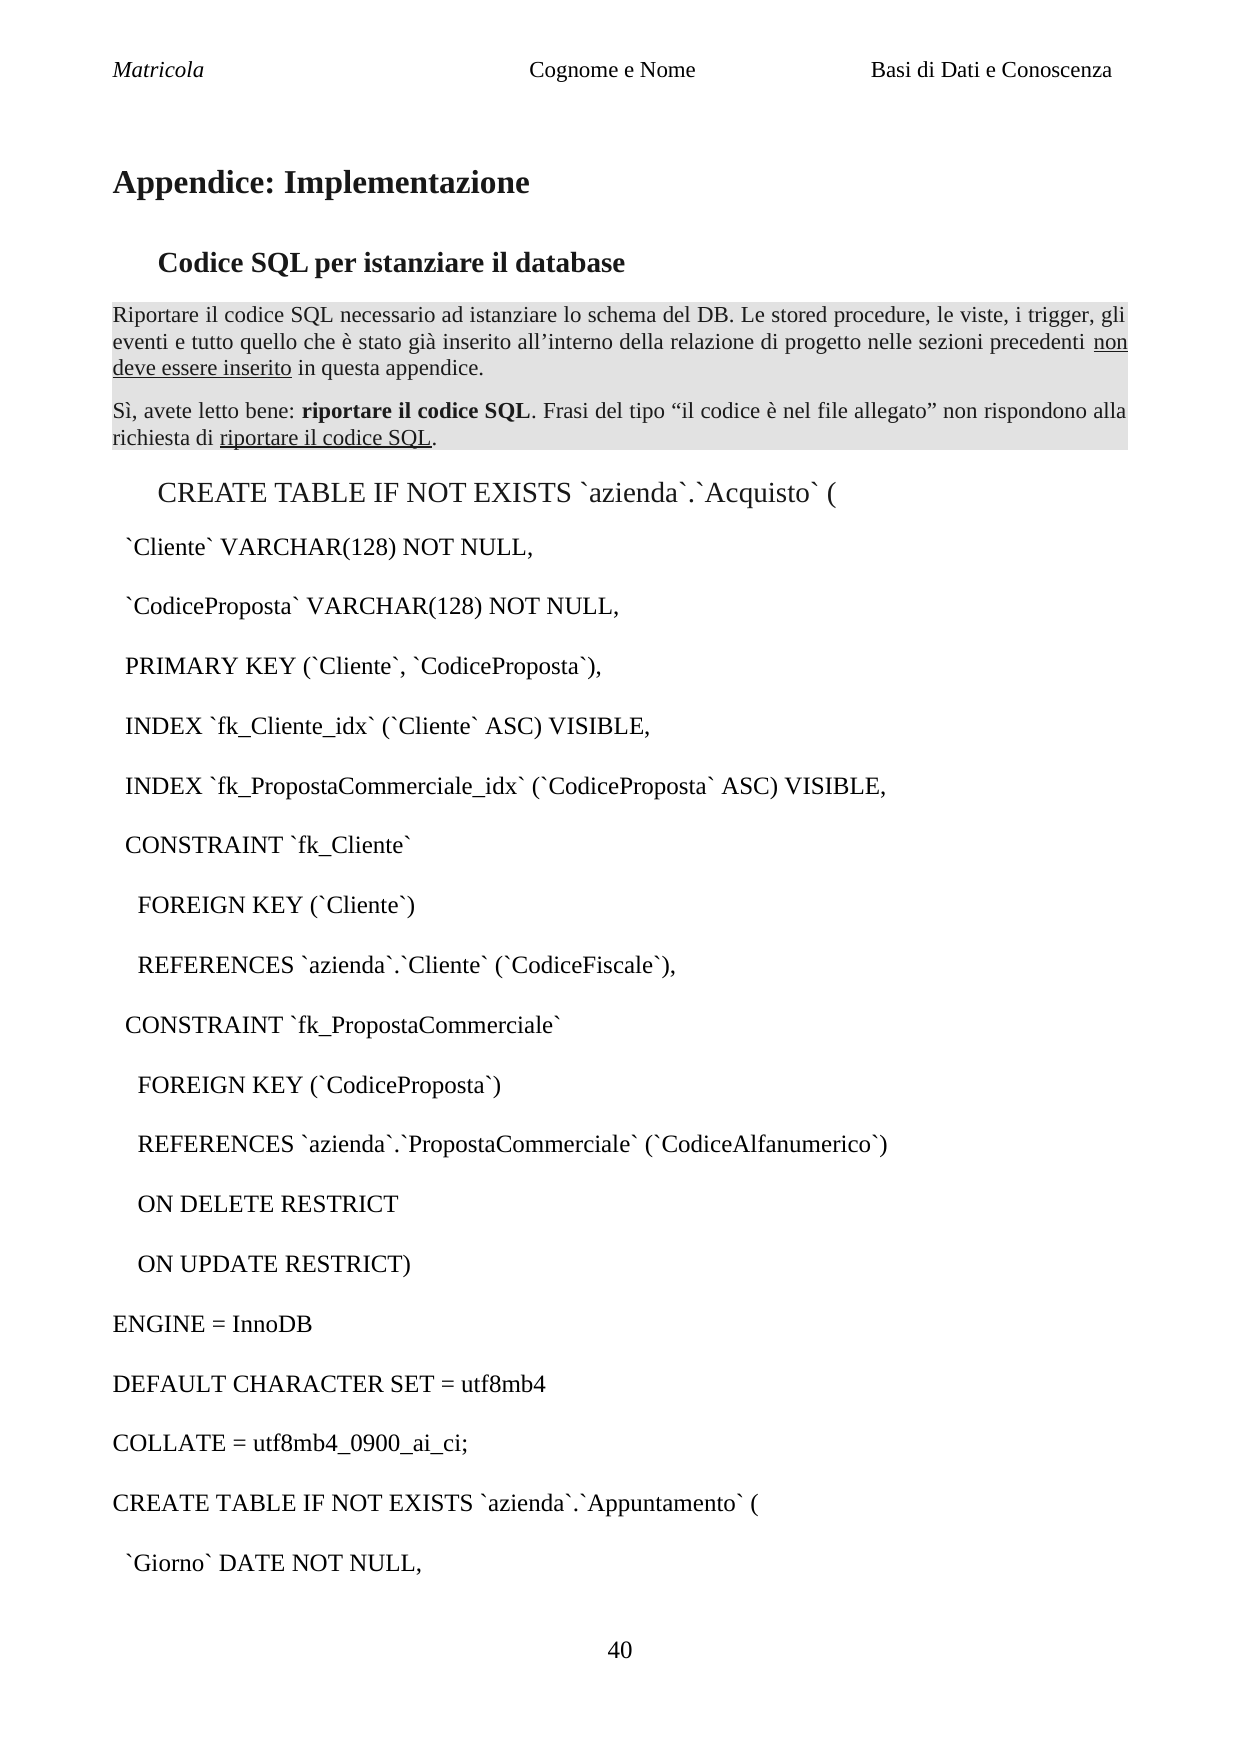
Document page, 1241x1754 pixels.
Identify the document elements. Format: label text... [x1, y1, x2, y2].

text FOREIGN KEY (`CodiceProposta`) [112, 1070, 1128, 1098]
text INDEX `fk_Cliente_idx` (`Cliente` ASC) VISIBLE, [112, 711, 1128, 740]
subtitle CREATE TABLE IF NOT EXISTS `azienda`.`Acquisto` ( [157, 475, 1128, 508]
text `Cliente` VARCHAR(128) NOT NULL, [112, 532, 1128, 560]
text REFERENCES `azienda`.`PropostaCommerciale` (`CodiceAlfanumerico`) [112, 1129, 1128, 1158]
text FOREIGN KEY (`Cliente`) [112, 890, 1128, 919]
text ON DELETE RESTRICT [112, 1189, 1128, 1218]
text CREATE TABLE IF NOT EXISTS `azienda`.`Appuntamento` ( [112, 1488, 1128, 1517]
text CONSTRAINT `fk_Cliente` [112, 831, 1128, 859]
text `Giorno` DATE NOT NULL, [112, 1548, 1128, 1577]
text CONSTRAINT `fk_PropostaCommerciale` [112, 1010, 1128, 1039]
text Riportare il codice SQL necessario ad istanziare lo schema del DB. Le stored procedure, le viste, i trigger, gli eventi e tutto quello che è stato già inserito all’interno della relazione di progetto nelle sezioni precedenti non deve essere inserito in questa appendice. [112, 302, 1128, 381]
text REFERENCES `azienda`.`Cliente` (`CodiceFiscale`), [112, 950, 1128, 979]
text `CodiceProposta` VARCHAR(128) NOT NULL, [112, 591, 1128, 620]
text ENGINE = InnoDB [112, 1309, 1128, 1338]
text DEFAULT CHARACTER SET = utf8mb4 [112, 1369, 1128, 1397]
text INDEX `fk_PropostaCommerciale_idx` (`CodiceProposta` ASC) VISIBLE, [112, 771, 1128, 799]
text COLLATE = utf8mb4_0900_ai_ci; [112, 1428, 1128, 1457]
text PRIMARY KEY (`Cliente`, `CodiceProposta`), [112, 651, 1128, 680]
text ON UPDATE RESTRICT) [112, 1249, 1128, 1278]
subtitle Codice SQL per istanziare il database [157, 245, 1128, 278]
text Sì, avete letto bene: riportare il codice SQL. Frasi del tipo “il codice è nel file allegato” non rispondono alla richiesta di riportare il codice SQL. [112, 397, 1128, 450]
